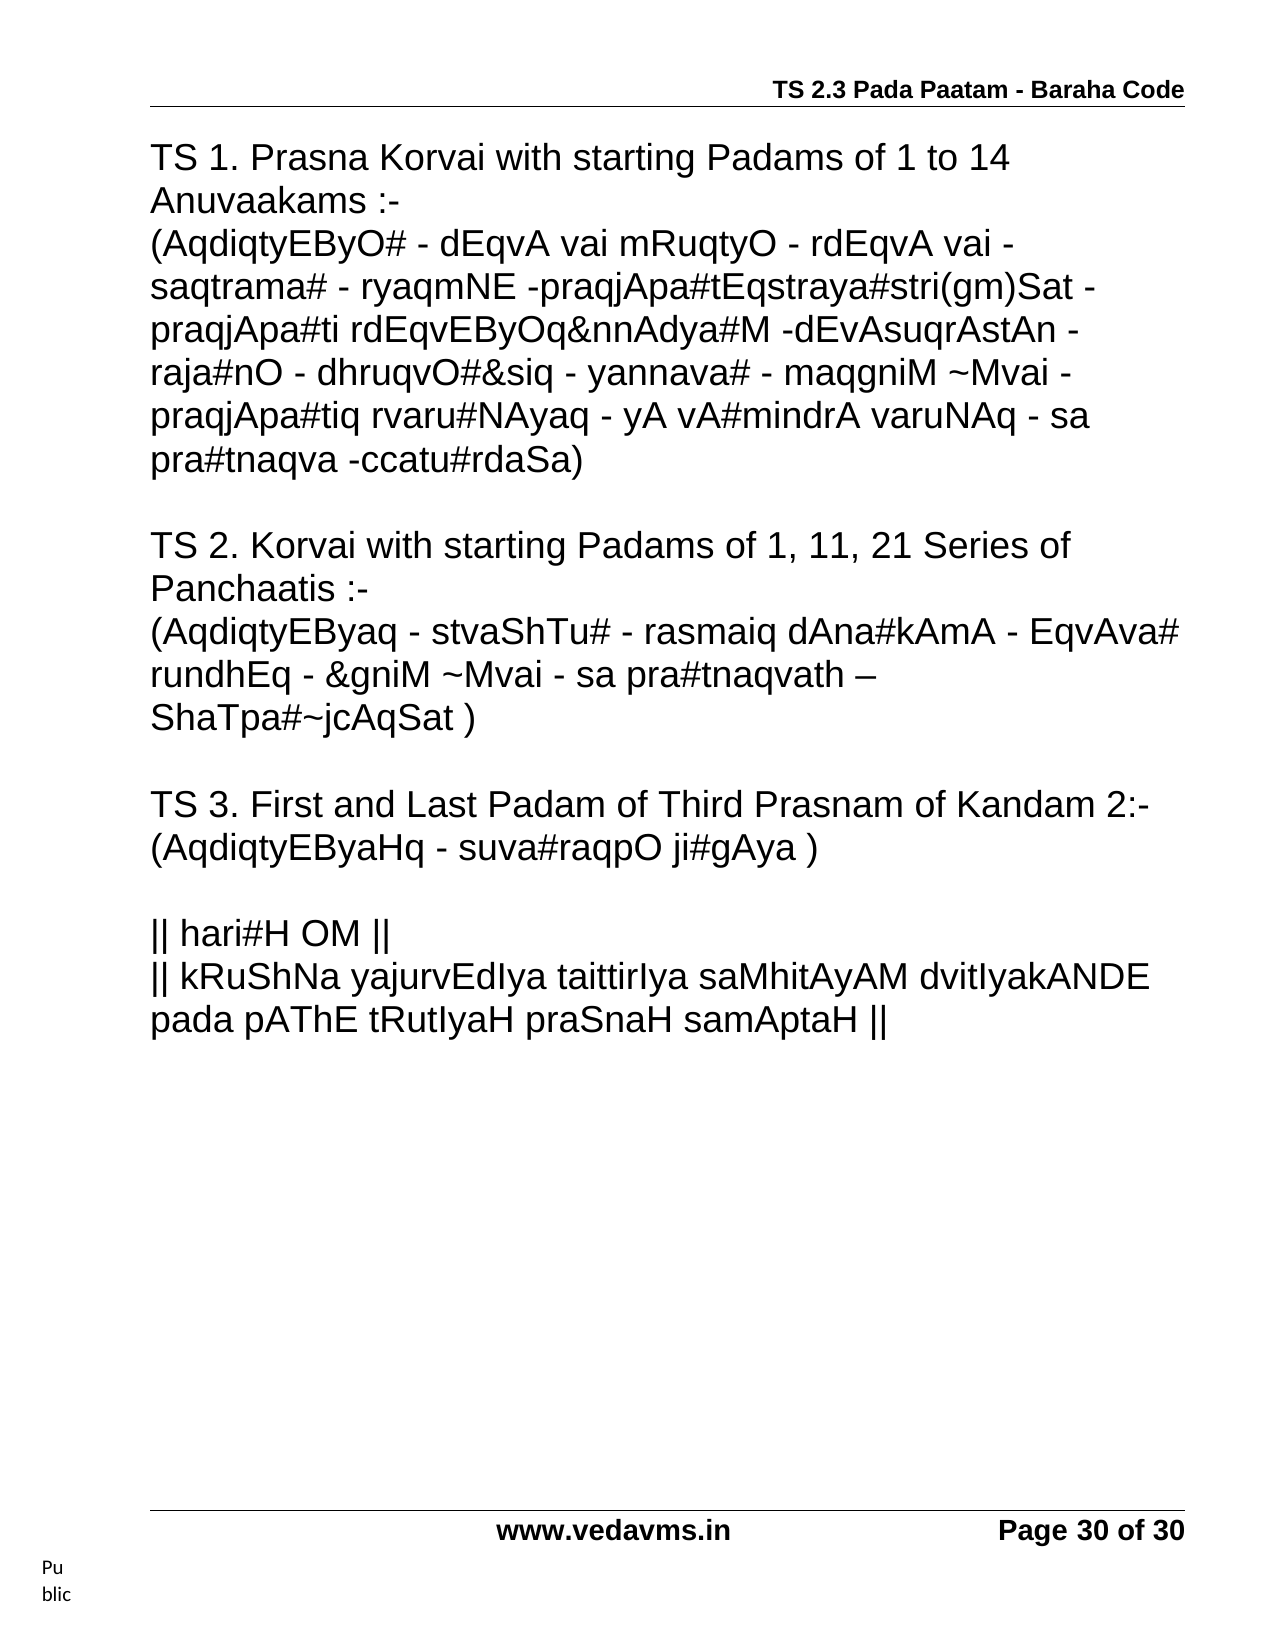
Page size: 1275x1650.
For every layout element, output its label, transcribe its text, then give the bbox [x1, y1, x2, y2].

text ShaTpa#~jcAqSat ) [150, 696, 1185, 739]
text TS 1. Prasna Korvai with starting Padams of 1 to 14 Anuvaakams :- [150, 135, 1185, 221]
text TS 3. First and Last Padam of Third Prasnam of Kandam 2:- [150, 782, 1185, 825]
text (AqdiqtyEByaHq - suva#raqpO ji#gAya ) [150, 825, 1185, 868]
text TS 2. Korvai with starting Padams of 1, 11, 21 Series of [150, 523, 1185, 566]
text (AqdiqtyEByaq - stvaShTu# - rasmaiq dAna#kAmA - EqvAva# rundhEq - &gniM ~Mvai - sa pra#tnaqvath – [150, 609, 1185, 696]
text || hari#H OM || [150, 911, 1185, 954]
text (AqdiqtyEByO# - dEqvA vai mRuqtyO - rdEqvA vai - saqtrama# - ryaqmNE -praqjApa#tEqstraya#stri(gm)Sat - praqjApa#ti rdEqvEByOq&nnAdya#M -dEvAsuqrAstAn - raja#nO - dhruqvO#&siq - yannava# - maqgniM ~Mvai -praqjApa#tiq rvaru#NAyaq - yA vA#mindrA varuNAq - sa pra#tnaqva -ccatu#rdaSa) [150, 221, 1185, 480]
text Panchaatis :- [150, 566, 1185, 609]
text || kRuShNa yajurvEdIya taittirIya saMhitAyAM dvitIyakANDE pada pAThE tRutIyaH praSnaH samAptaH || [150, 954, 1185, 1041]
